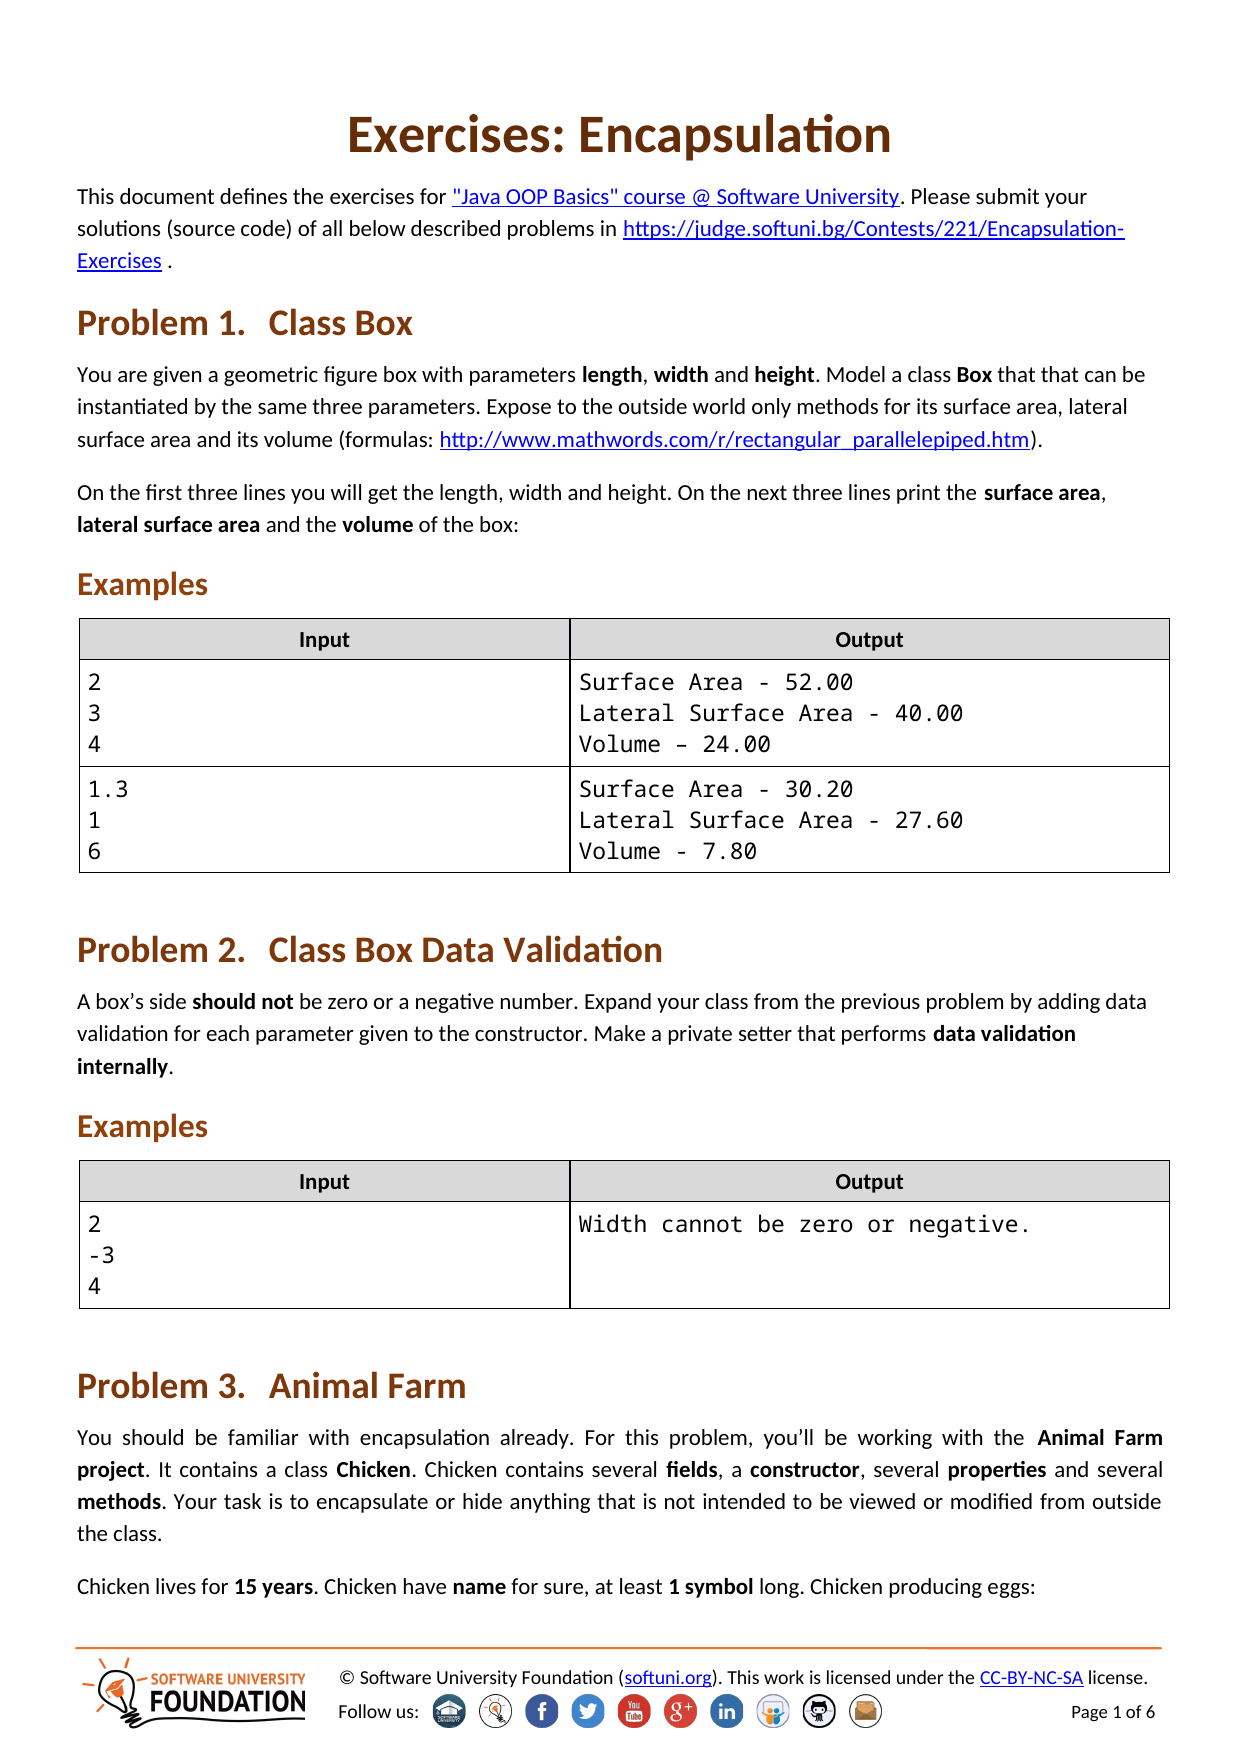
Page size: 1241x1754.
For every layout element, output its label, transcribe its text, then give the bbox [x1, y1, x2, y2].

text You should be familiar with encapsulation already. For this problem, you’ll be working with the Animal Farm project. It contains a class Chicken. Chicken contains several fields, a constructor, several properties and several methods. Your task is to encapsulate or hide anything that is not intended to be viewed or modified from outside the class. [77, 1423, 1163, 1547]
picture [849, 1694, 882, 1728]
table_cell Surface Area - 30.20 Lateral Surface Area - 27.60 Volume - 7.80 [571, 767, 1169, 872]
subtitle Class Box [77, 299, 1163, 345]
table_cell 1.3 1 6 [80, 767, 569, 872]
text You are given a geometric figure box with parameters length, width and height. Model a class Box that that can be instantiated by the same three parameters. Expose to the outside world only methods for its surface area, lateral surface area and its volume (formulas: http://www.mathwords.com/r/rectangular_parallelepiped.htm). [77, 360, 1163, 453]
table_header Output [571, 619, 1169, 659]
picture [432, 1694, 466, 1728]
table_header Input [80, 619, 569, 659]
subtitle Animal Farm [77, 1362, 1163, 1407]
table_cell 2 -3 4 [80, 1202, 569, 1307]
picture [479, 1694, 512, 1728]
subtitle Examples [77, 1105, 1163, 1146]
table_cell Surface Area - 52.00 Lateral Surface Area - 40.00 Volume – 24.00 [571, 660, 1169, 766]
picture [802, 1694, 836, 1728]
picture [525, 1694, 559, 1728]
text This document defines the exercises for "Java OOP Basics" course @ Software University. Please submit your solutions (source code) of all below described problems in https://judge.softuni.bg/Contests/221/Encapsulation-Exercises . [77, 182, 1163, 274]
subtitle Examples [77, 563, 1163, 604]
text Chicken lives for 15 years. Chicken have name for sure, at least 1 symbol long. Chicken producing eggs: [77, 1572, 1163, 1600]
picture [756, 1694, 790, 1728]
picture [617, 1694, 651, 1728]
subtitle Class Box Data Validation [77, 926, 1163, 972]
table_cell 2 3 4 [80, 660, 569, 766]
picture [710, 1694, 744, 1728]
table_header Output [571, 1161, 1169, 1201]
picture [664, 1694, 697, 1728]
subtitle Exercises: Encapsulation [77, 99, 1163, 166]
table_header Input [80, 1161, 569, 1201]
picture [81, 1656, 305, 1729]
text A box’s side should not be zero or a negative number. Expand your class from the previous problem by adding data validation for each parameter given to the constructor. Make a private setter that performs data validation internally. [77, 987, 1163, 1080]
text On the first three lines you will get the length, width and height. On the next three lines print the surface area, lateral surface area and the volume of the box: [77, 478, 1163, 538]
picture [571, 1694, 605, 1728]
table_cell Width cannot be zero or negative. [571, 1202, 1169, 1307]
